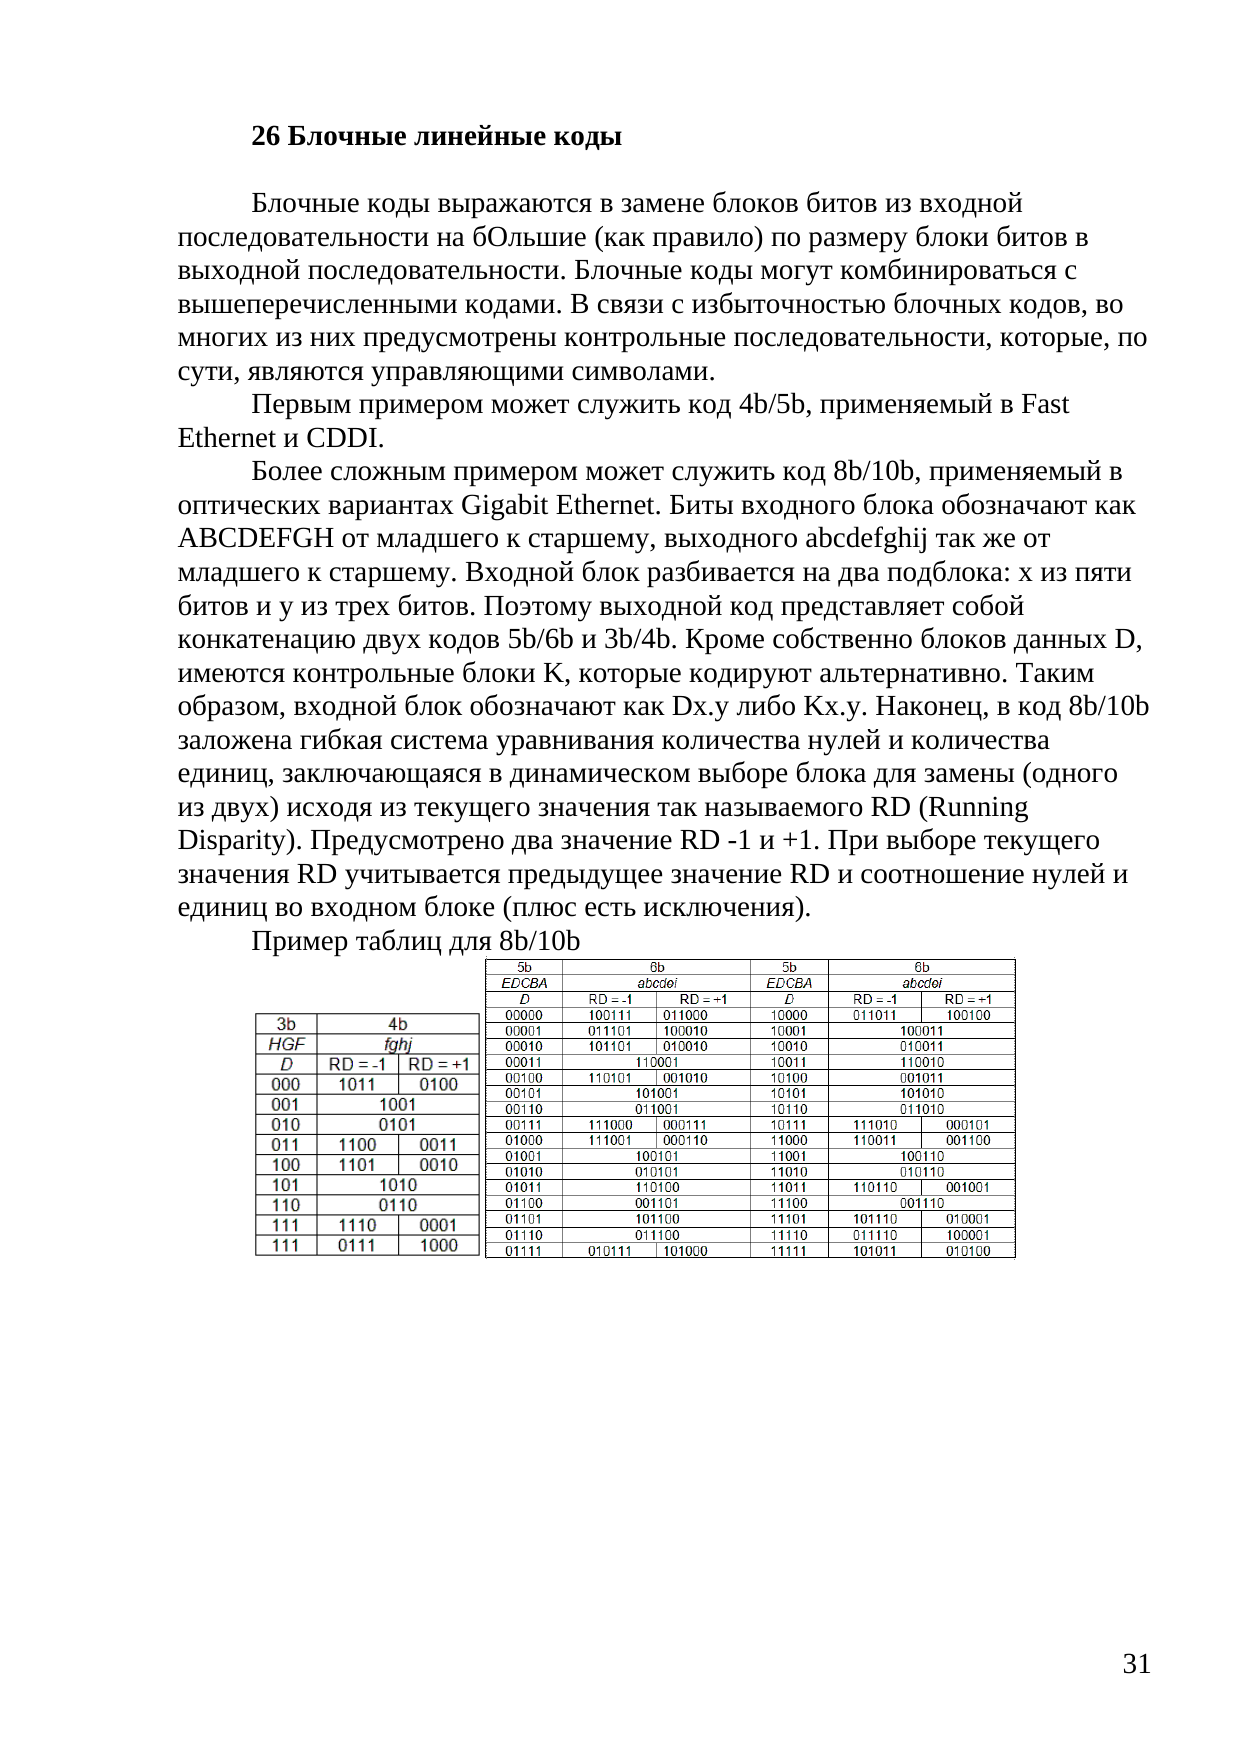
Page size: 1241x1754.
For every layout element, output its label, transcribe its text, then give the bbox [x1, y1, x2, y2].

subtitle 26 Блочные линейные коды [177, 118, 1152, 152]
text Первым примером может служить код 4b/5b, применяемый в Fast Ethernet и CDDI. [177, 386, 1152, 453]
text Более сложным примером может служить код 8b/10b, применяемый в оптических вариантах Gigabit Ethernet. Биты входного блока обозначают как ABCDEFGH от младшего к старшему, выходного abcdefghij так же от младшего к старшему. Входной блок разбивается на два подблока: x из пяти битов и y из трех битов. Поэтому выходной код представляет собой конкатенацию двух кодов 5b/6b и 3b/4b. Кроме собственно блоков данных D, имеются контрольные блоки K, которые кодируют альтернативно. Таким образом, входной блок обозначают как Dx.y либо Kx.y. Наконец, в код 8b/10b заложена гибкая система уравнивания количества нулей и количества единиц, заключающаяся в динамическом выборе блока для замены (одного из двух) исходя из текущего значения так называемого RD (Running Disparity). Предусмотрено два значение RD -1 и +1. При выборе текущего значения RD учитывается предыдущее значение RD и соотношение нулей и единиц во входном блоке (плюс есть исключения). [177, 453, 1152, 923]
text Пример таблиц для 8b/10b [177, 923, 1152, 957]
text Блочные коды выражаются в замене блоков битов из входной последовательности на бОльшие (как правило) по размеру блоки битов в выходной последовательности. Блочные коды могут комбинироваться с вышеперечисленными кодами. В связи с избыточностью блочных кодов, во многих из них предусмотрены контрольные последовательности, которые, по сути, являются управляющими символами. [177, 185, 1152, 386]
